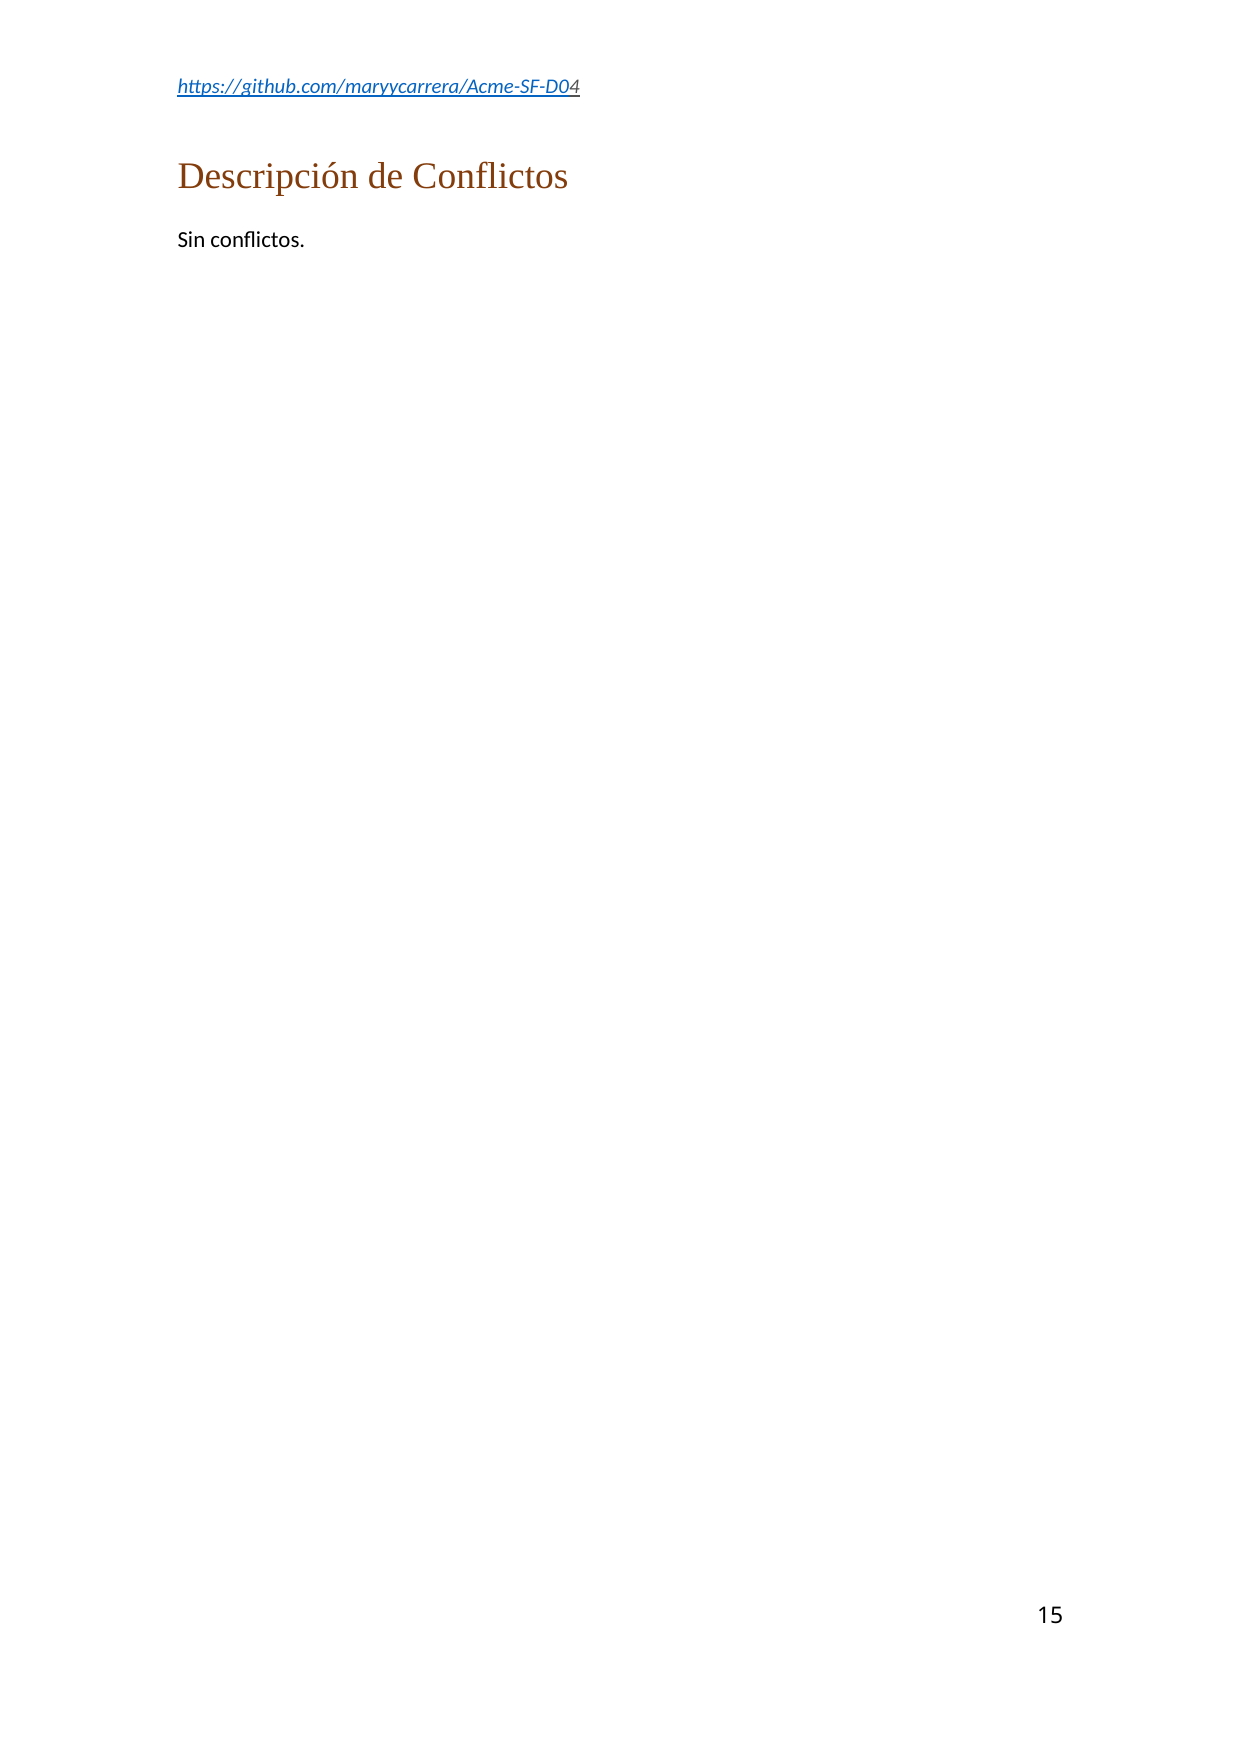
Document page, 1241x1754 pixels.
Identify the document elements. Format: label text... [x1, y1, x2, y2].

text Sin conflictos. [177, 225, 1063, 253]
text Descripción de Conflictos [177, 153, 1063, 196]
